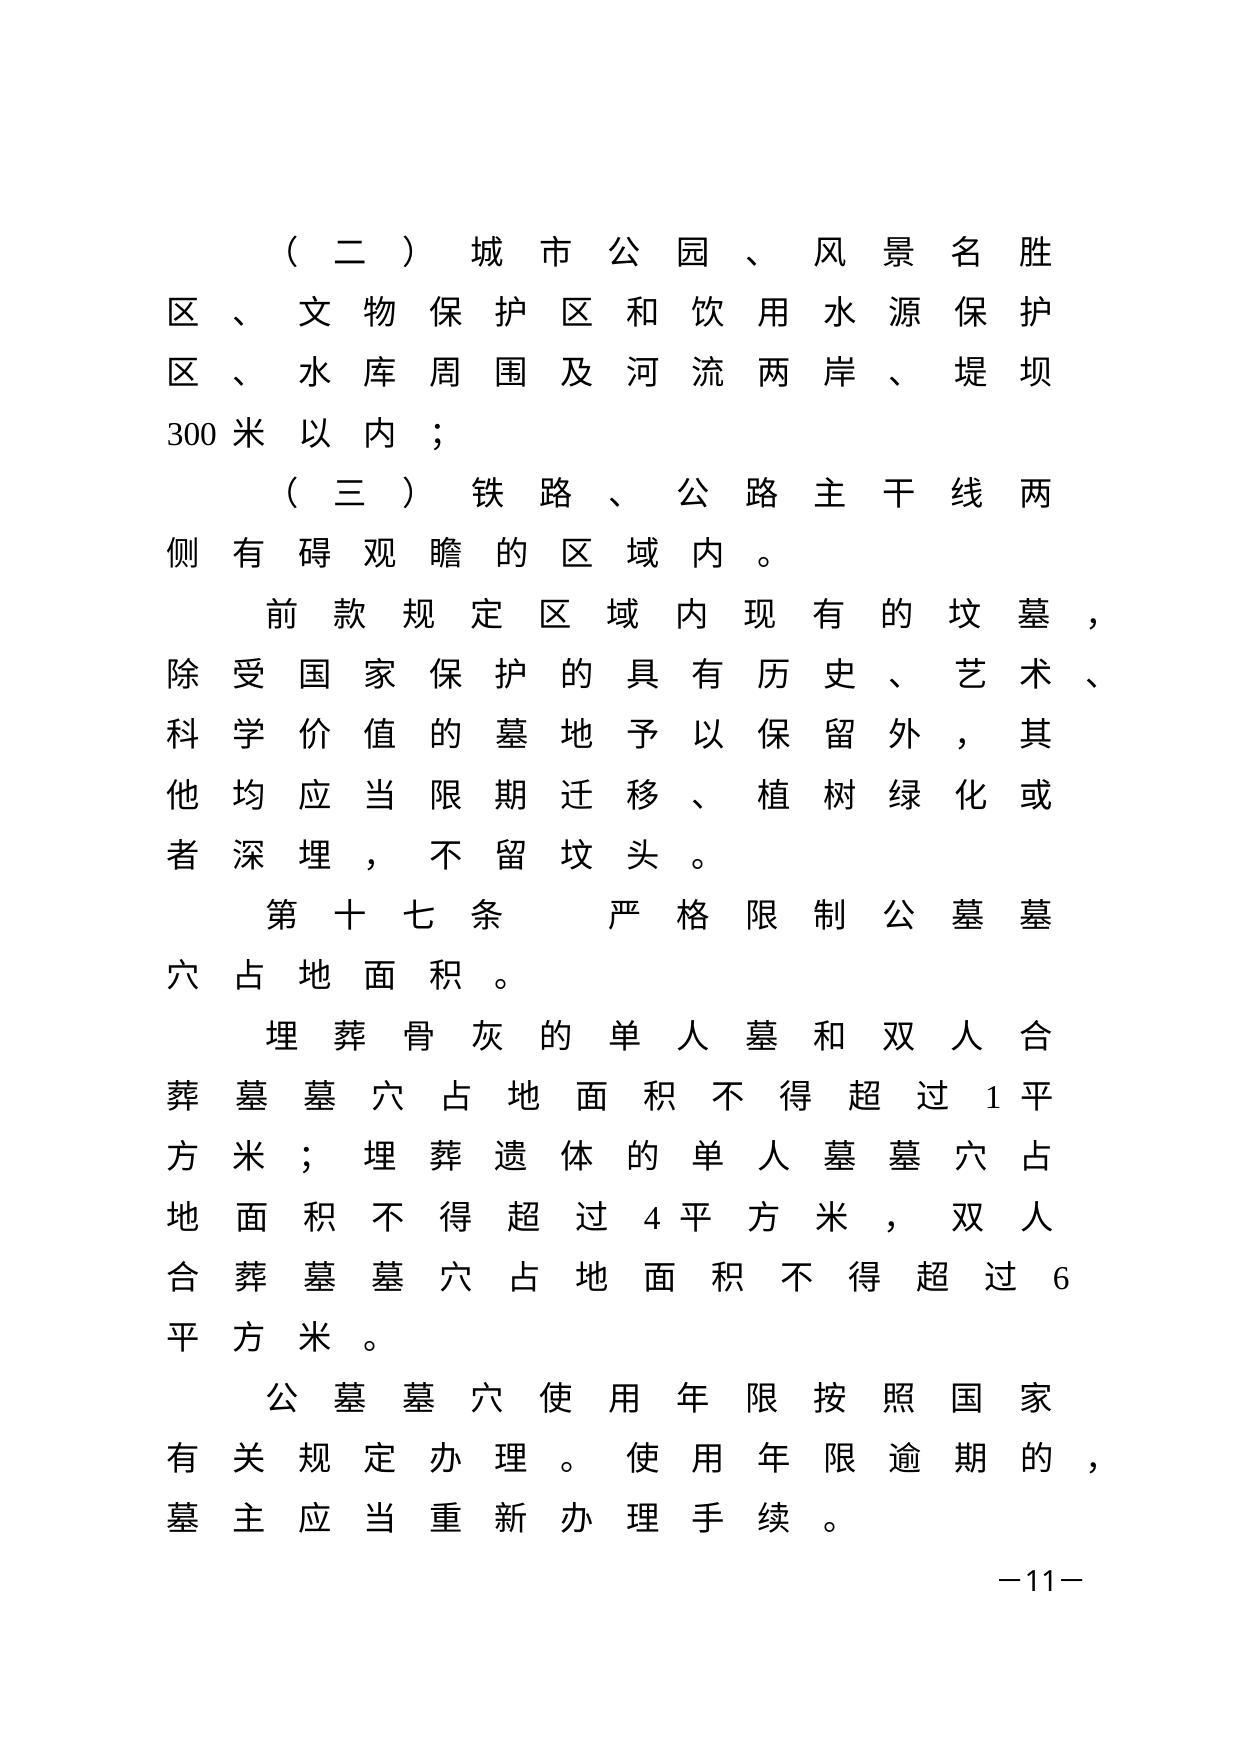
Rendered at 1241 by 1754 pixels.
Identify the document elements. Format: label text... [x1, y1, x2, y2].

text （二）城市公园、风景名胜区、文物保护区和饮用水源保护区、水库周围及河流两岸、堤坝300米以内； [167, 219, 1085, 461]
text （三）铁路、公路主干线两侧有碍观瞻的区域内。 [167, 461, 1085, 581]
text 第十七条 严格限制公墓墓穴占地面积。 [167, 883, 1085, 1003]
text 公墓墓穴使用年限按照国家有关规定办理。使用年限逾期的，墓主应当重新办理手续。 [167, 1365, 1085, 1546]
text 前款规定区域内现有的坟墓，除受国家保护的具有历史、艺术、科学价值的墓地予以保留外，其他均应当限期迁移、植树绿化或者深埋，不留坟头。 [167, 581, 1085, 883]
text 埋葬骨灰的单人墓和双人合葬墓墓穴占地面积不得超过1平方米；埋葬遗体的单人墓墓穴占地面积不得超过4平方米，双人合葬墓墓穴占地面积不得超过6平方米。 [167, 1003, 1085, 1365]
